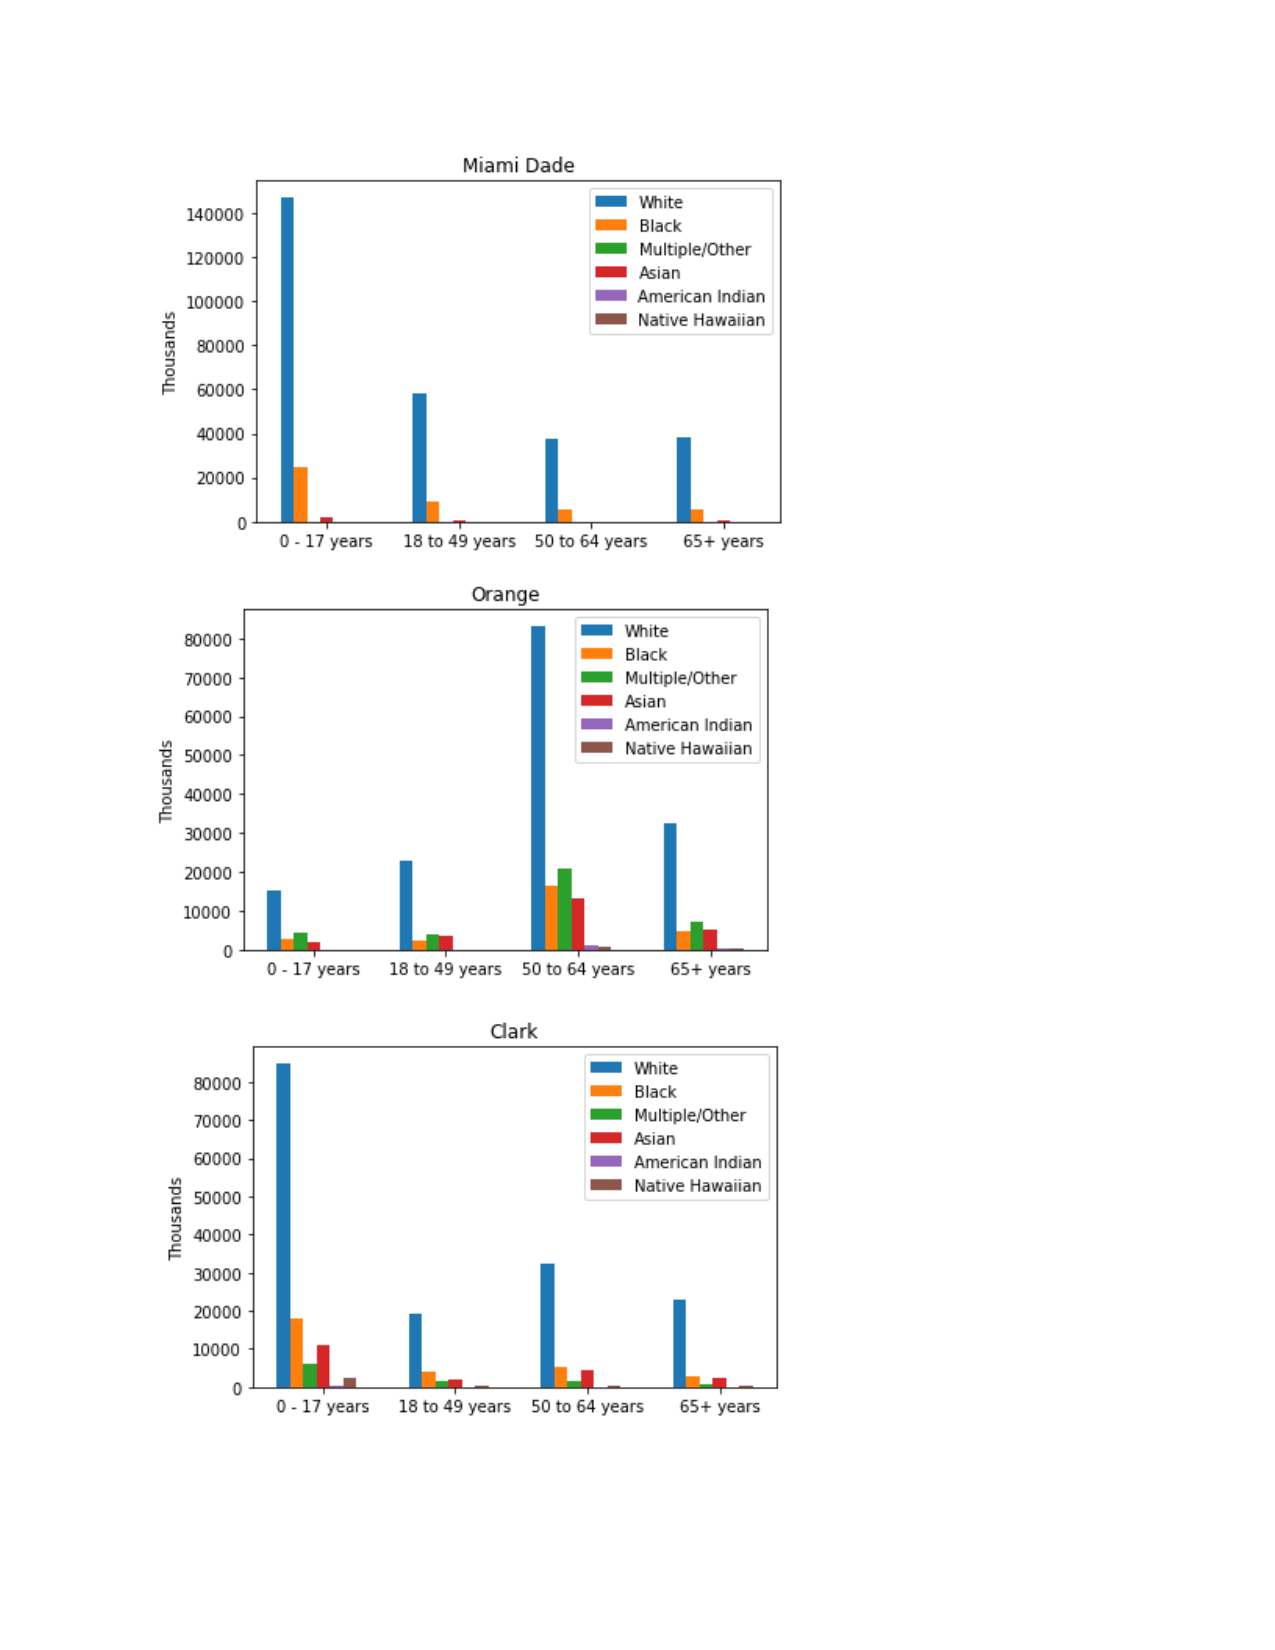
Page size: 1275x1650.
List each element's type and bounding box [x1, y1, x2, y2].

picture [150, 1012, 808, 1422]
picture [150, 581, 794, 994]
picture [150, 150, 846, 563]
